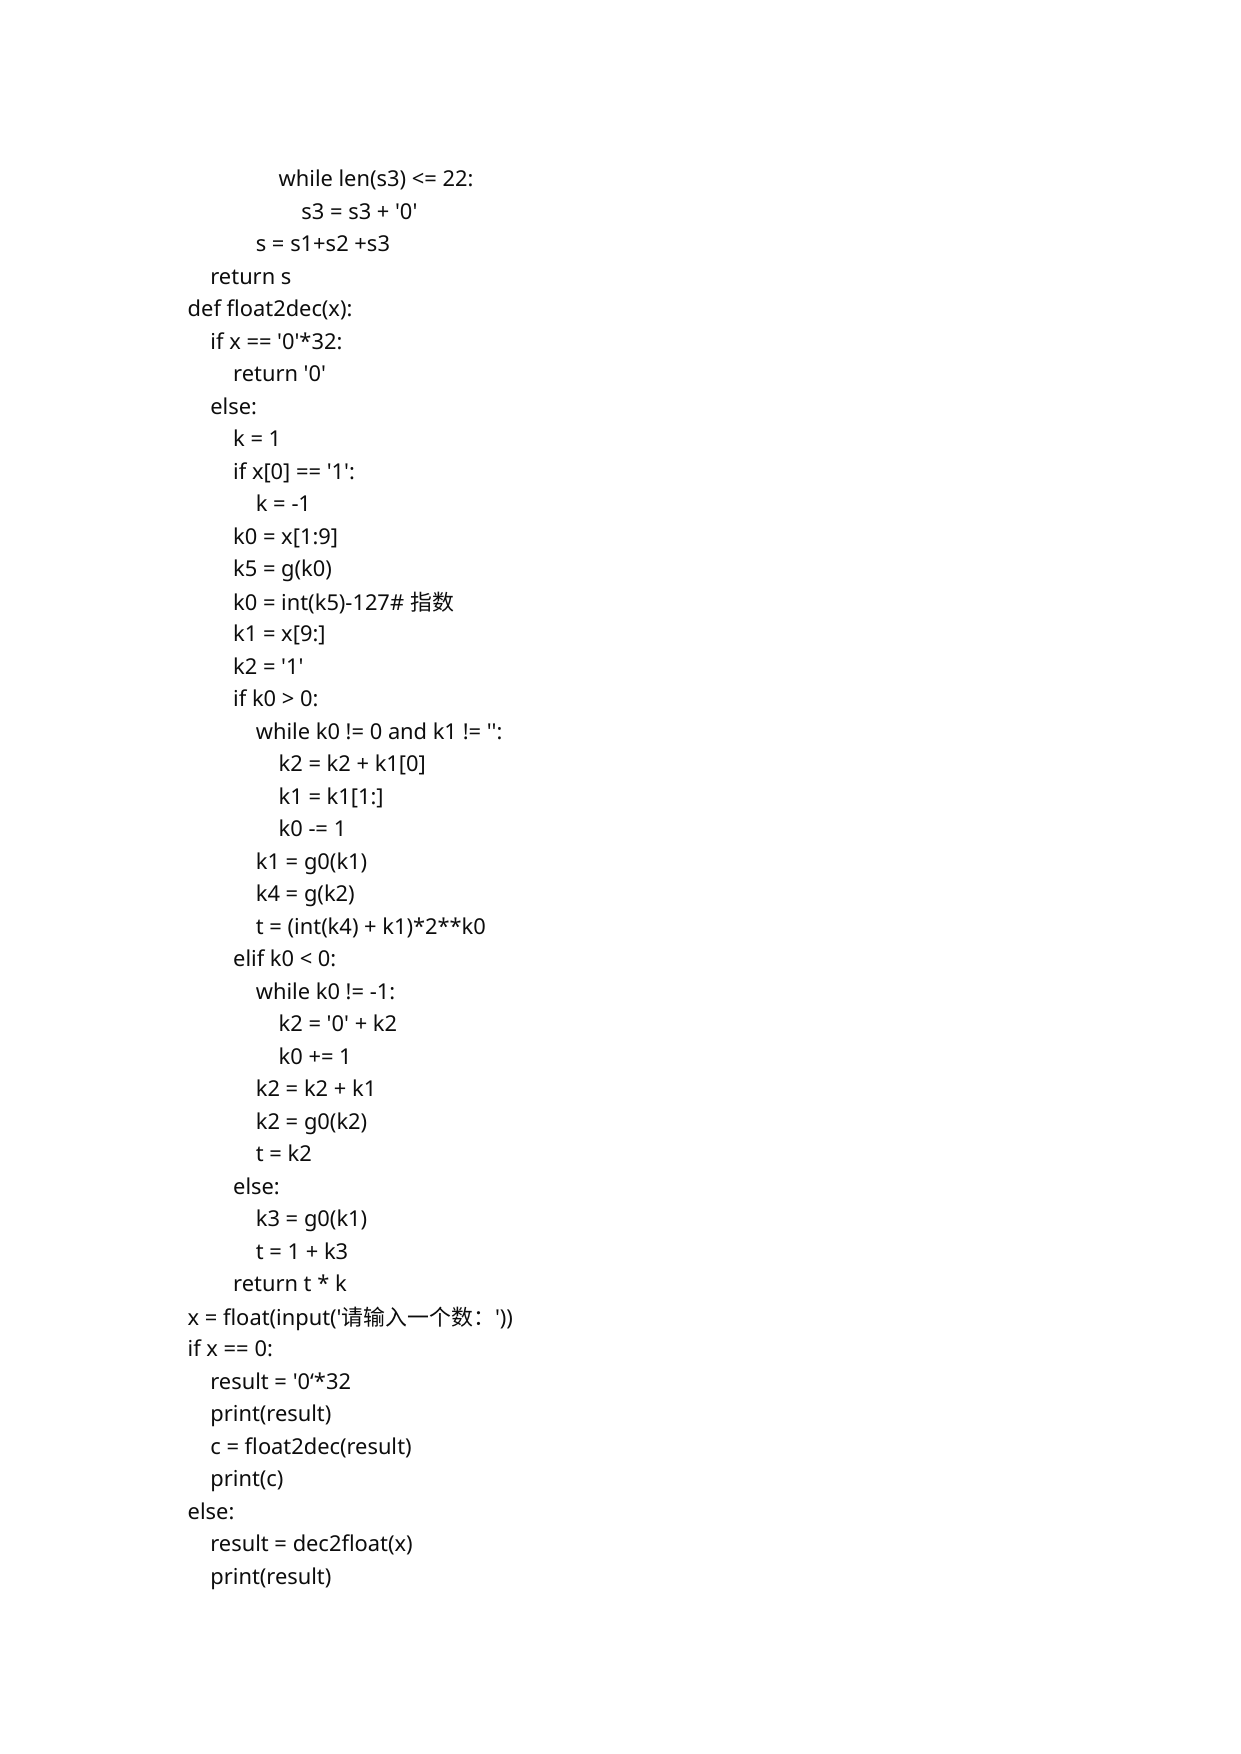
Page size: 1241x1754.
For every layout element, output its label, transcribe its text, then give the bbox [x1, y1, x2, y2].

text k1 = k1[1:] [187, 779, 1053, 812]
text k2 = '0' + k2 [187, 1007, 1053, 1039]
text while len(s3) <= 22: [187, 162, 1053, 194]
text s = s1+s2 +s3 [187, 227, 1053, 259]
text while k0 != -1: [187, 974, 1053, 1007]
text k2 = k2 + k1 [187, 1072, 1053, 1104]
text t = k2 [187, 1137, 1053, 1169]
text result = '0‘*32 [187, 1364, 1053, 1397]
text k1 = x[9:] [187, 617, 1053, 649]
text x = float(input('请输入一个数：')) [187, 1299, 1053, 1332]
text print(result) [187, 1397, 1053, 1429]
text c = float2dec(result) [187, 1429, 1053, 1462]
text k = 1 [187, 422, 1053, 454]
text t = (int(k4) + k1)*2**k0 [187, 909, 1053, 942]
text while k0 != 0 and k1 != '': [187, 714, 1053, 747]
text else: [187, 1169, 1053, 1202]
text print(result) [187, 1559, 1053, 1592]
text return s [187, 259, 1053, 292]
text if k0 > 0: [187, 682, 1053, 714]
text k2 = g0(k2) [187, 1104, 1053, 1137]
text else: [187, 1494, 1053, 1527]
text k = -1 [187, 487, 1053, 519]
text elif k0 < 0: [187, 942, 1053, 974]
text if x == '0'*32: [187, 324, 1053, 357]
text def float2dec(x): [187, 292, 1053, 324]
text k0 += 1 [187, 1039, 1053, 1072]
text if x[0] == '1': [187, 454, 1053, 487]
text k1 = g0(k1) [187, 844, 1053, 877]
text print(c) [187, 1462, 1053, 1494]
text k4 = g(k2) [187, 877, 1053, 909]
text result = dec2float(x) [187, 1527, 1053, 1559]
text k0 = x[1:9] [187, 519, 1053, 552]
text k2 = '1' [187, 649, 1053, 682]
text s3 = s3 + '0' [187, 194, 1053, 227]
text k5 = g(k0) [187, 552, 1053, 584]
text return t * k [187, 1267, 1053, 1299]
text k0 = int(k5)-127# 指数 [187, 584, 1053, 617]
text if x == 0: [187, 1332, 1053, 1364]
text else: [187, 389, 1053, 422]
text k2 = k2 + k1[0] [187, 747, 1053, 779]
text k3 = g0(k1) [187, 1202, 1053, 1234]
text t = 1 + k3 [187, 1234, 1053, 1267]
text return '0' [187, 357, 1053, 389]
text k0 -= 1 [187, 812, 1053, 844]
